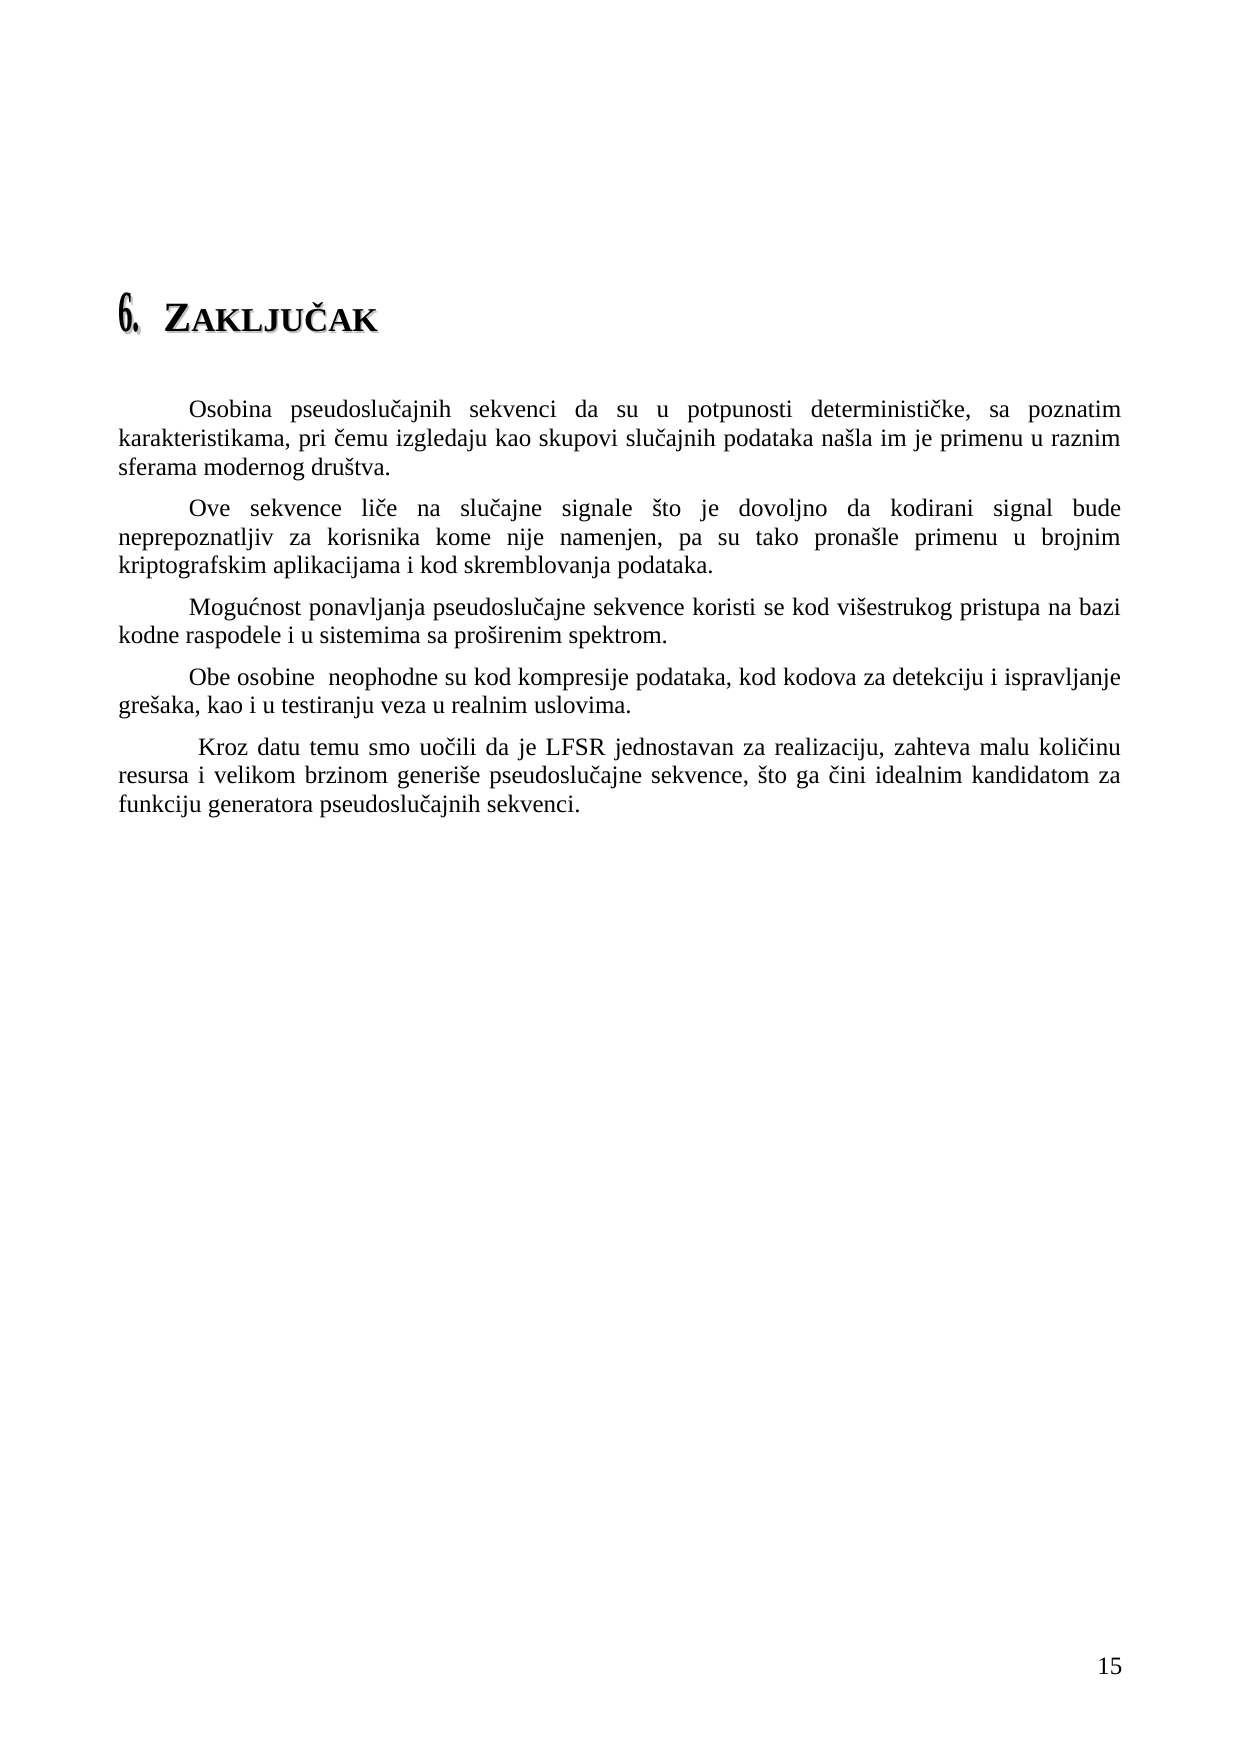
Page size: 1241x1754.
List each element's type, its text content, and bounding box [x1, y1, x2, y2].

text Kroz datu temu smo uočili da je LFSR jednostavan za realizaciju, zahteva malu količinu resursa i velikom brzinom generiše pseudoslučajne sekvence, što ga čini idealnim kandidatom za funkciju generatora pseudoslučajnih sekvenci. [118, 732, 1122, 818]
text Zaključak [118, 277, 1122, 344]
text Mogućnost ponavljanja pseudoslučajne sekvence koristi se kod višestrukog pristupa na bazi kodne raspodele i u sistemima sa proširenim spektrom. [118, 592, 1122, 649]
text Osobina pseudoslučajnih sekvenci da su u potpunosti determinističke, sa poznatim karakteristikama, pri čemu izgledaju kao skupovi slučajnih podataka našla im je primenu u raznim sferama modernog društva. [118, 394, 1122, 481]
text Obe osobine neophodne su kod kompresije podataka, kod kodova za detekciju i ispravljanje grešaka, kao i u testiranju veza u realnim uslovima. [118, 662, 1122, 719]
text Ove sekvence liče na slučajne signale što je dovoljno da kodirani signal bude neprepoznatljiv za korisnika kome nije namenjen, pa su tako pronašle primenu u brojnim kriptografskim aplikacijama i kod skremblovanja podataka. [118, 493, 1122, 579]
